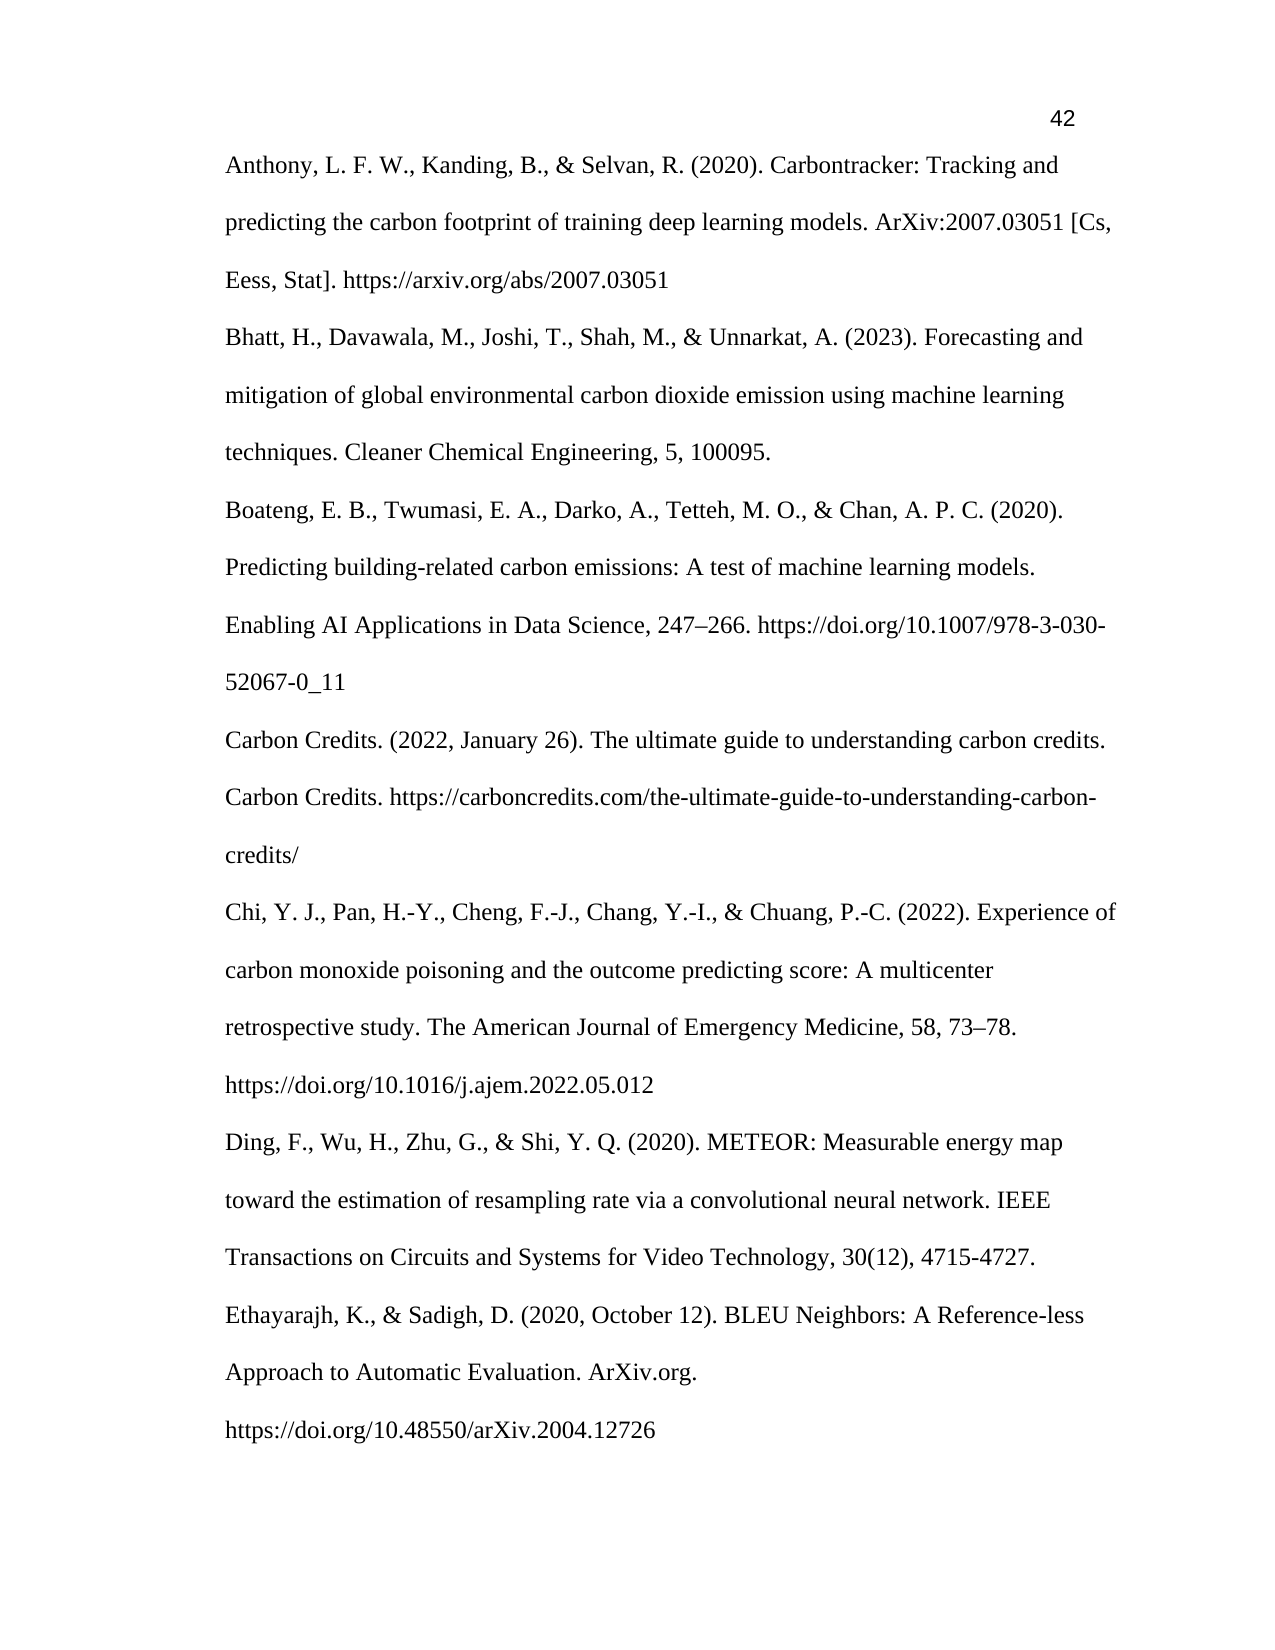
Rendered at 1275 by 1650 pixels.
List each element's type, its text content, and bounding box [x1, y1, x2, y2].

text Anthony, L. F. W., Kanding, B., & Selvan, R. (2020). Carbontracker: Tracking and predicting the carbon footprint of training deep learning models. ArXiv:2007.03051 [Cs, Eess, Stat]. https://arxiv.org/abs/2007.03051 [225, 150, 1125, 294]
text Ethayarajh, K., & Sadigh, D. (2020, October 12). BLEU Neighbors: A Reference-less Approach to Automatic Evaluation. ArXiv.org. https://doi.org/10.48550/arXiv.2004.12726 [225, 1300, 1125, 1444]
text Bhatt, H., Davawala, M., Joshi, T., Shah, M., & Unnarkat, A. (2023). Forecasting and mitigation of global environmental carbon dioxide emission using machine learning techniques. Cleaner Chemical Engineering, 5, 100095. [225, 322, 1125, 466]
text Boateng, E. B., Twumasi, E. A., Darko, A., Tetteh, M. O., & Chan, A. P. C. (2020). Predicting building-related carbon emissions: A test of machine learning models. Enabling AI Applications in Data Science, 247–266. https://doi.org/10.1007/978-3-030-52067-0_11 [225, 495, 1125, 696]
text Chi, Y. J., Pan, H.-Y., Cheng, F.-J., Chang, Y.-I., & Chuang, P.-C. (2022). Experience of carbon monoxide poisoning and the outcome predicting score: A multicenter retrospective study. The American Journal of Emergency Medicine, 58, 73–78. https://doi.org/10.1016/j.ajem.2022.05.012 [225, 897, 1125, 1099]
text Carbon Credits. (2022, January 26). The ultimate guide to understanding carbon credits. Carbon Credits. https://carboncredits.com/the-ultimate-guide-to-understanding-carbon-credits/ [225, 725, 1125, 869]
text Ding, F., Wu, H., Zhu, G., & Shi, Y. Q. (2020). METEOR: Measurable energy map toward the estimation of resampling rate via a convolutional neural network. IEEE Transactions on Circuits and Systems for Video Technology, 30(12), 4715-4727. [225, 1127, 1125, 1271]
